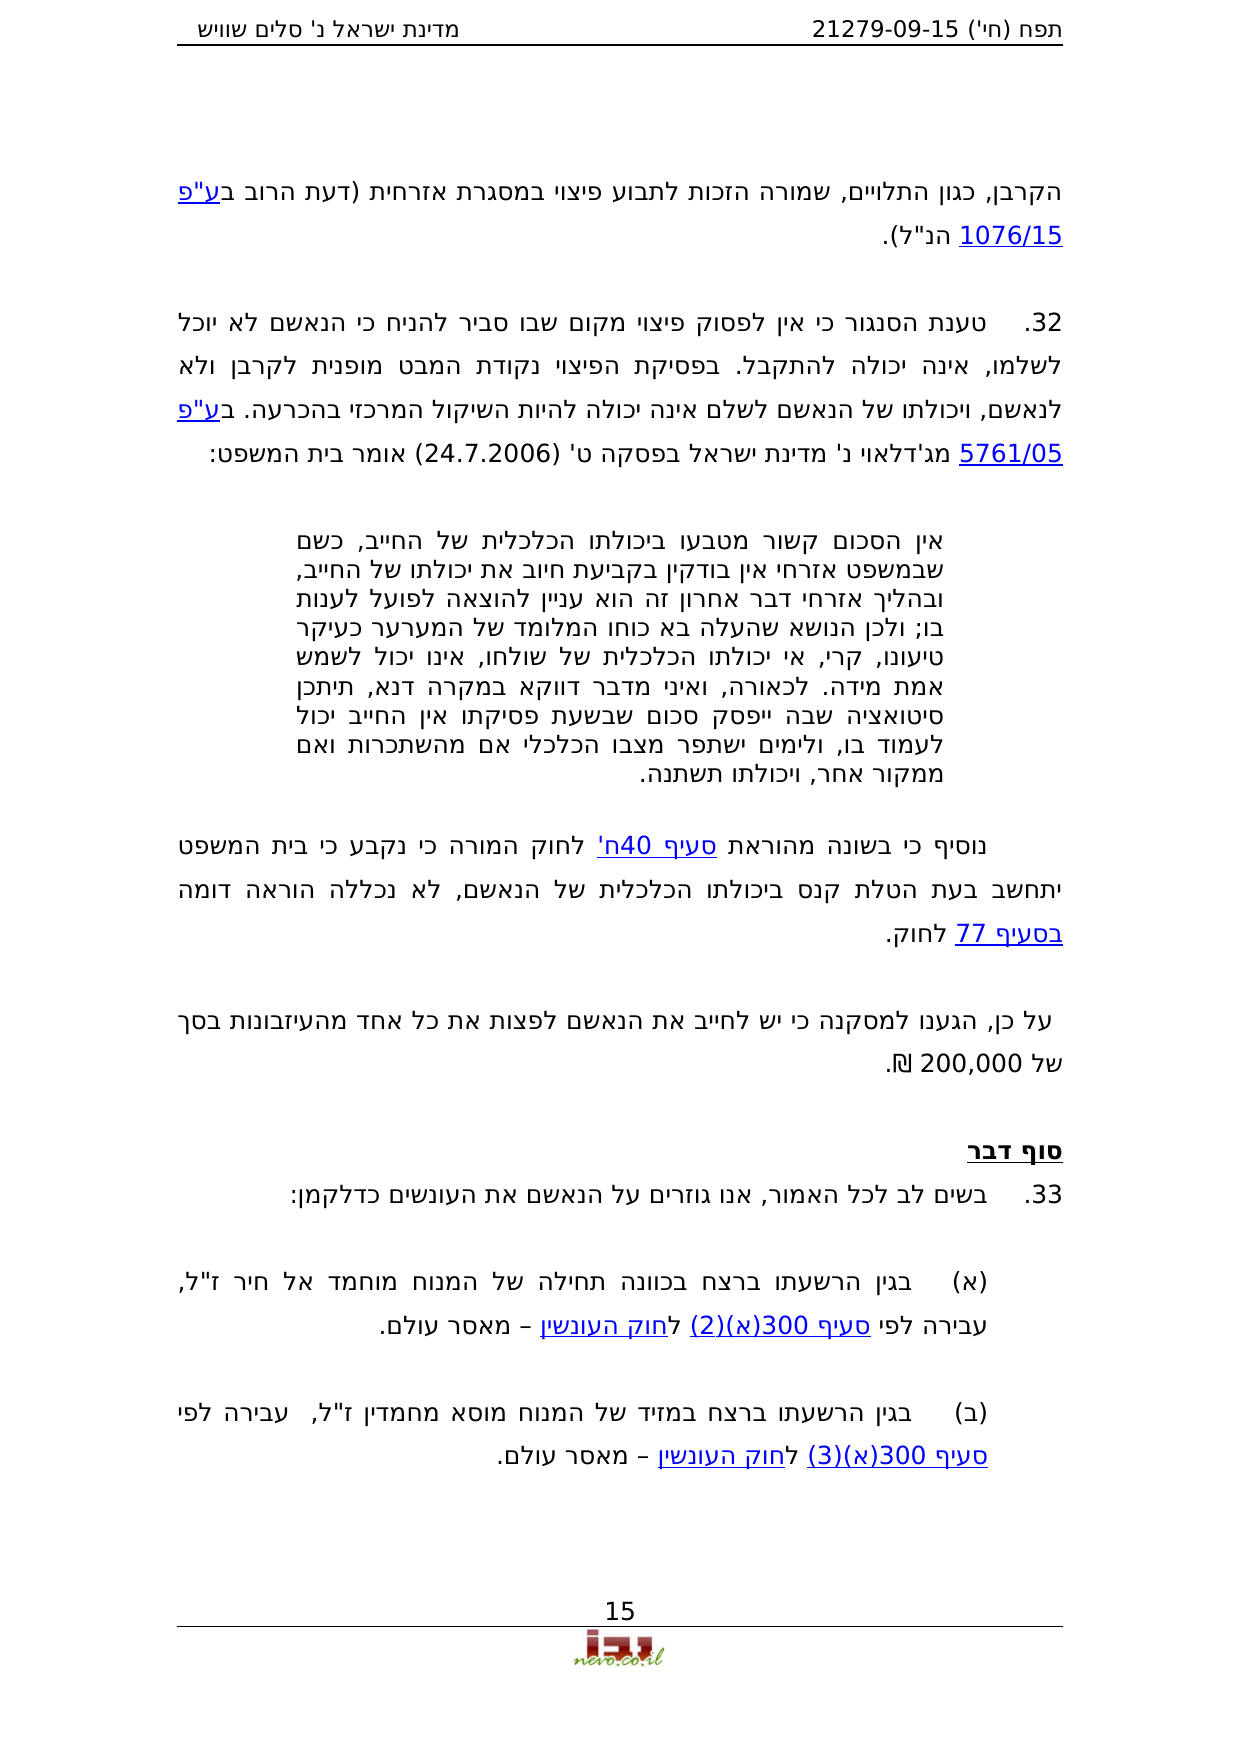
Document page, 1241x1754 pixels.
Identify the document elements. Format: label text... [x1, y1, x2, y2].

text נוסיף כי בשונה מהוראת סעיף 40ח' לחוק המורה כי נקבע כי בית המשפט יתחשב בעת הטלת קנס ביכולתו הכלכלית של הנאשם, לא נכללה הוראה דומה בסעיף 77 לחוק. [177, 832, 1063, 948]
text 33. בשים לב לכל האמור, אנו גוזרים על הנאשם את העונשים כדלקמן: [177, 1180, 1063, 1209]
text סוף דבר [177, 1137, 1063, 1166]
text אין הסכום קשור מטבעו ביכולתו הכלכלית של החייב, כשם שבמשפט אזרחי אין בודקין בקביעת חיוב את יכולתו של החייב, ובהליך אזרחי דבר אחרון זה הוא עניין להוצאה לפועל לענות בו; ולכן הנושא שהעלה בא כוחו המלומד של המערער כעיקר טיעונו, קרי, אי יכולתו הכלכלית של שולחו, אינו יכול לשמש אמת מידה. לכאורה, ואיני מדבר דווקא במקרה דנא, תיתכן סיטואציה שבה ייפסק סכום שבשעת פסיקתו אין החייב יכול לעמוד בו, ולימים ישתפר מצבו הכלכלי אם מהשתכרות ואם ממקור אחר, ויכולתו תשתנה. [295, 526, 945, 788]
text (ב) בגין הרשעתו ברצח במזיד של המנוח מוסא מחמדין ז"ל, עבירה לפי סעיף 300(א)(3) לחוק העונשין – מאסר עולם. [177, 1398, 988, 1471]
text על כן, הגענו למסקנה כי יש לחייב את הנאשם לפצות את כל אחד מהעיזבונות בסך של 200,000 ₪. [177, 1006, 1063, 1079]
text 32. טענת הסנגור כי אין לפסוק פיצוי מקום שבו סביר להניח כי הנאשם לא יוכל לשלמו, אינה יכולה להתקבל. בפסיקת הפיצוי נקודת המבט מופנית לקרבן ולא לנאשם, ויכולתו של הנאשם לשלם אינה יכולה להיות השיקול המרכזי בהכרעה. בע"פ 5761/05 מג'דלאוי נ' מדינת ישראל בפסקה ט' (24.7.2006) אומר בית המשפט: [177, 308, 1063, 468]
text (א) בגין הרשעתו ברצח בכוונה תחילה של המנוח מוחמד אל חיר ז"ל, עבירה לפי סעיף 300(א)(2) לחוק העונשין – מאסר עולם. [177, 1267, 988, 1340]
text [177, 177, 1063, 250]
picture [574, 1629, 666, 1667]
